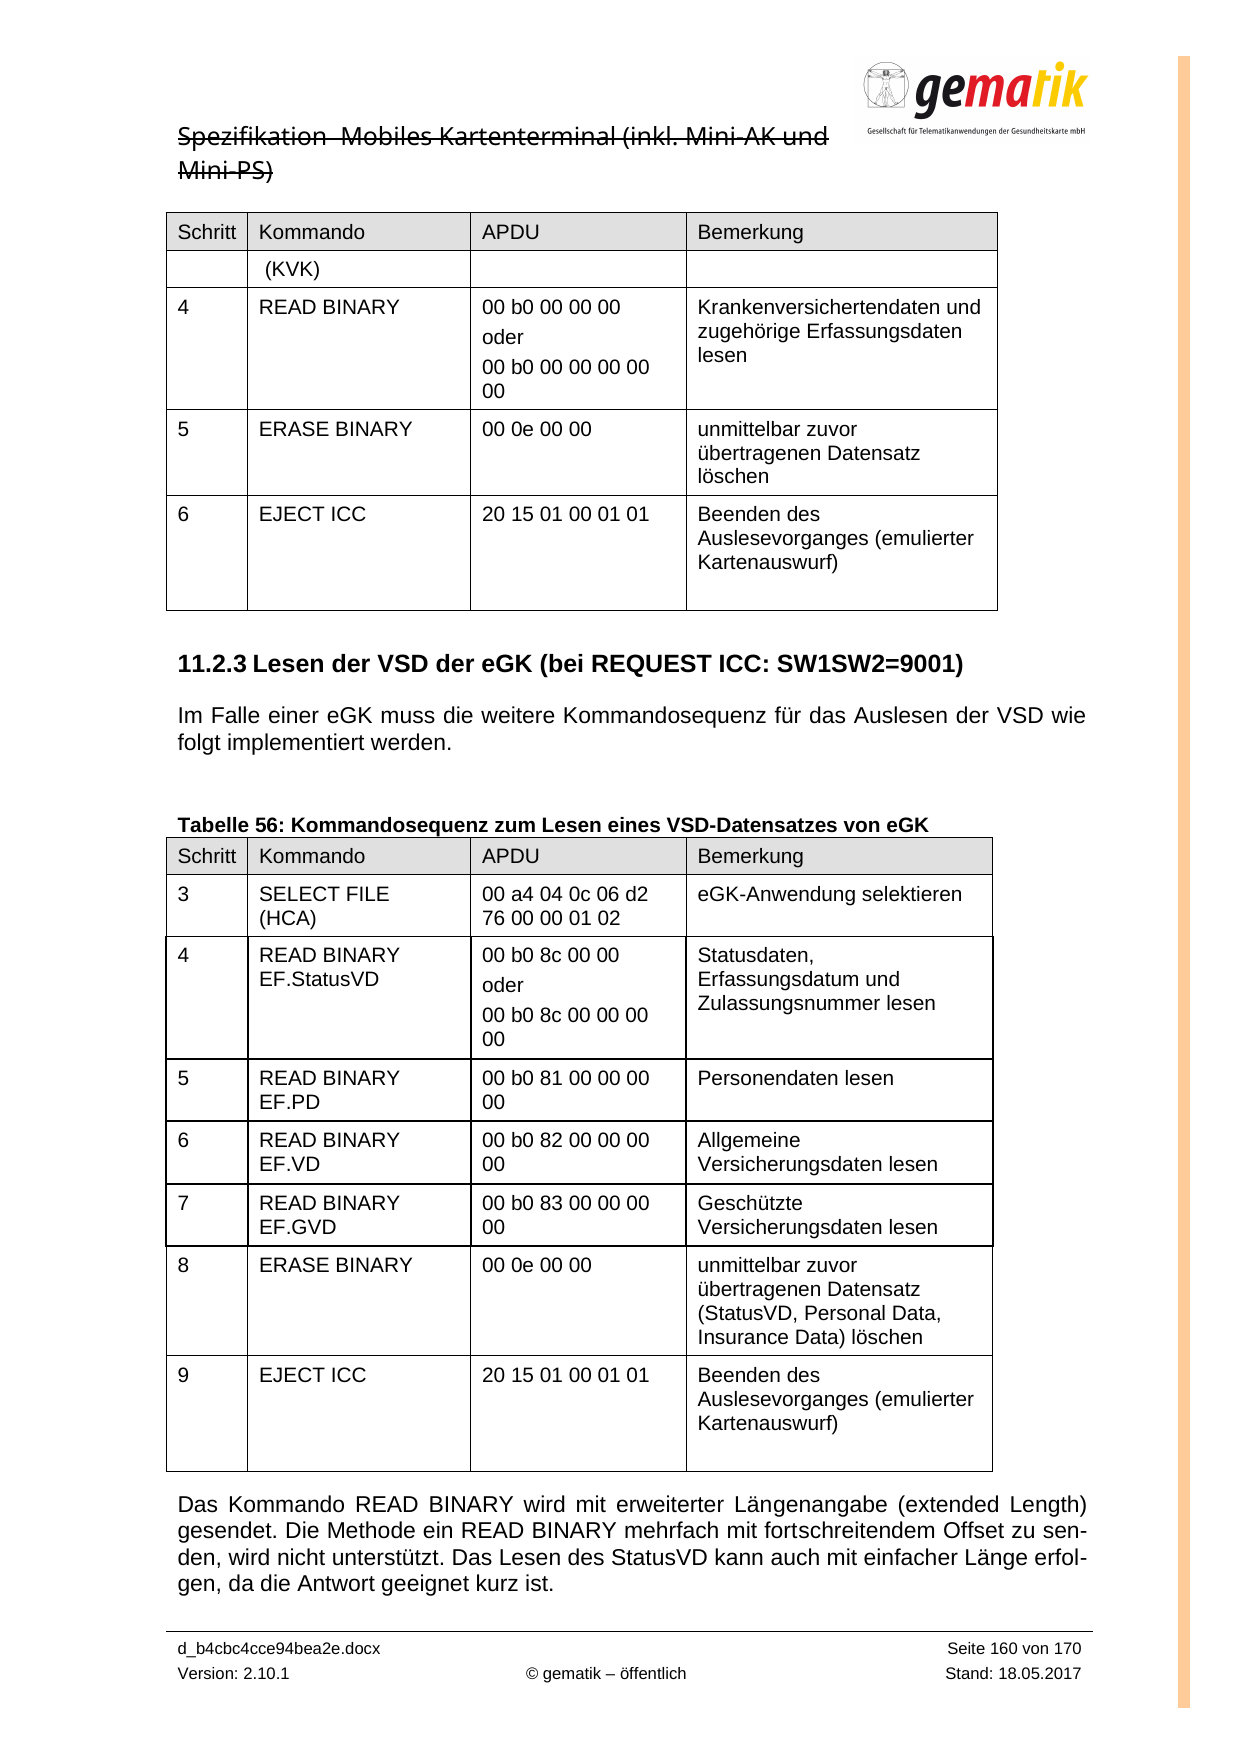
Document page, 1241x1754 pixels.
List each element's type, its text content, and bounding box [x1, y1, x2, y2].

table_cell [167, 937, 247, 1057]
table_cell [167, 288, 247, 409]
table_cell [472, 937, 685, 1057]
subtitle Lesen der VSD der eGK (bei REQUEST ICC: SW1SW2=9001) [177, 649, 1087, 677]
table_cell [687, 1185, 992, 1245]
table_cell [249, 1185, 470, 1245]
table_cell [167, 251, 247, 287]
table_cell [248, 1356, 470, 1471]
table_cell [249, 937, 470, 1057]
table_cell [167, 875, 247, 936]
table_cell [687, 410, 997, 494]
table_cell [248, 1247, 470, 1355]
text Im Falle einer eGK muss die weitere Kommandosequenz für das Auslesen der VSD wie folgt implementiert werden. [177, 702, 1087, 755]
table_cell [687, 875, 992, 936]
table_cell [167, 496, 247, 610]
picture [854, 56, 1091, 145]
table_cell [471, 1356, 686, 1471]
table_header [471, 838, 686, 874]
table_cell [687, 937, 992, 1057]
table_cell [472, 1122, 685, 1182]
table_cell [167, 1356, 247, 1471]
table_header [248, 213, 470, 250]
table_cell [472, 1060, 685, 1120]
text Tabelle 56: Kommandosequenz zum Lesen eines VSD-Datensatzes von eGK [177, 813, 1087, 837]
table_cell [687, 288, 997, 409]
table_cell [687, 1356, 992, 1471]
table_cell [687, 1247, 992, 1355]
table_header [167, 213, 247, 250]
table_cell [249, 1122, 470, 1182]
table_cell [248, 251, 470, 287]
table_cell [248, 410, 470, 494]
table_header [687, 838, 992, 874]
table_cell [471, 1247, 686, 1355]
text Das Kommando READ BINARY wird mit erweiterter Längenangabe (extended Length) gesendet. Die Methode ein READ BINARY mehrfach mit fortschreitendem Offset zu senden, wird nicht unterstützt. Das Lesen des StatusVD kann auch mit einfacher Länge erfolgen, da die Antwort geeignet kurz ist. [177, 1491, 1087, 1596]
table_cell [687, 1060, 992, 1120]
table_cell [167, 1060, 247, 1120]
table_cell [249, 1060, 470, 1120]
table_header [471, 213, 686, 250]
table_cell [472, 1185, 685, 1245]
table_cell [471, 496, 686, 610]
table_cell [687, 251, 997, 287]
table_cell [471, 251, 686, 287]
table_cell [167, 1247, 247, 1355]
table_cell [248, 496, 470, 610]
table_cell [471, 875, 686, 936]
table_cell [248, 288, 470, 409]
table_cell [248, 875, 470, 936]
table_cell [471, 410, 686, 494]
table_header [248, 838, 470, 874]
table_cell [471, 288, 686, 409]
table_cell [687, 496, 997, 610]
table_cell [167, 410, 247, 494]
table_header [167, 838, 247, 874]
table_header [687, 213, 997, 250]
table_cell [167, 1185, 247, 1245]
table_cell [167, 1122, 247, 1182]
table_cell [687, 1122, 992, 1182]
